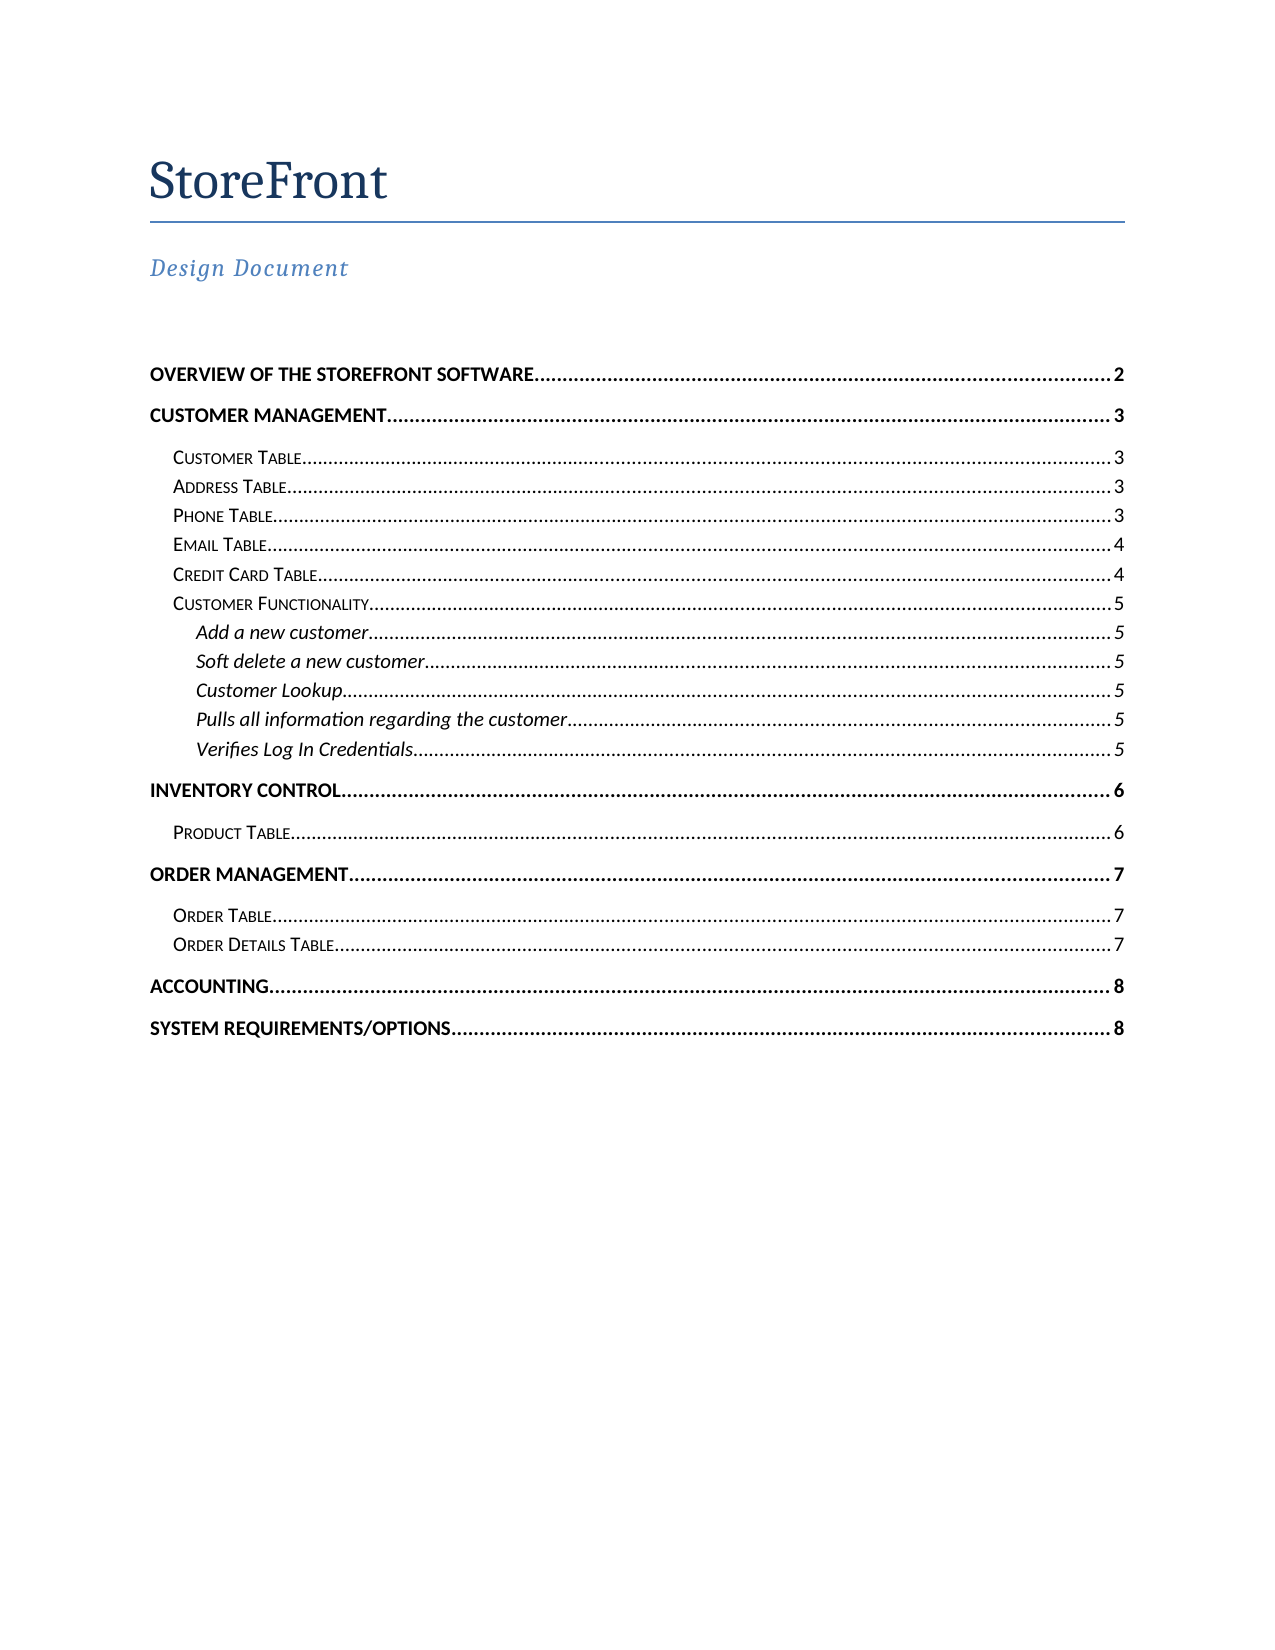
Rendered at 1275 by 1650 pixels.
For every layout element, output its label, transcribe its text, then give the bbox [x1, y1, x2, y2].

text Customer Functionality 5 [173, 590, 1125, 615]
text Address Table 3 [173, 473, 1125, 499]
text Phone Table 3 [173, 502, 1125, 528]
text Credit Card Table 4 [173, 561, 1125, 586]
text Order Table 7 [173, 902, 1125, 928]
text Email Table 4 [173, 532, 1125, 557]
text Customer Table 3 [173, 444, 1125, 469]
text Pulls all information regarding the customer 5 [196, 707, 1125, 732]
text Accounting 8 [150, 973, 1125, 999]
text Customer Management 3 [150, 402, 1125, 428]
text System Requirements/options 8 [150, 1015, 1125, 1040]
text Order Management 7 [150, 861, 1125, 886]
text Order Details Table 7 [173, 932, 1125, 957]
text Verifies Log In Credentials 5 [196, 736, 1125, 761]
subtitle Design Document [150, 254, 1125, 283]
text Soft delete a new customer 5 [196, 648, 1125, 674]
text Add a new customer 5 [196, 619, 1125, 644]
text Overview of the Storefront software 2 [150, 361, 1125, 386]
title StoreFront [150, 150, 1125, 221]
text Product Table 6 [173, 819, 1125, 844]
text Inventory Control 6 [150, 777, 1125, 803]
text Customer Lookup 5 [196, 677, 1125, 703]
